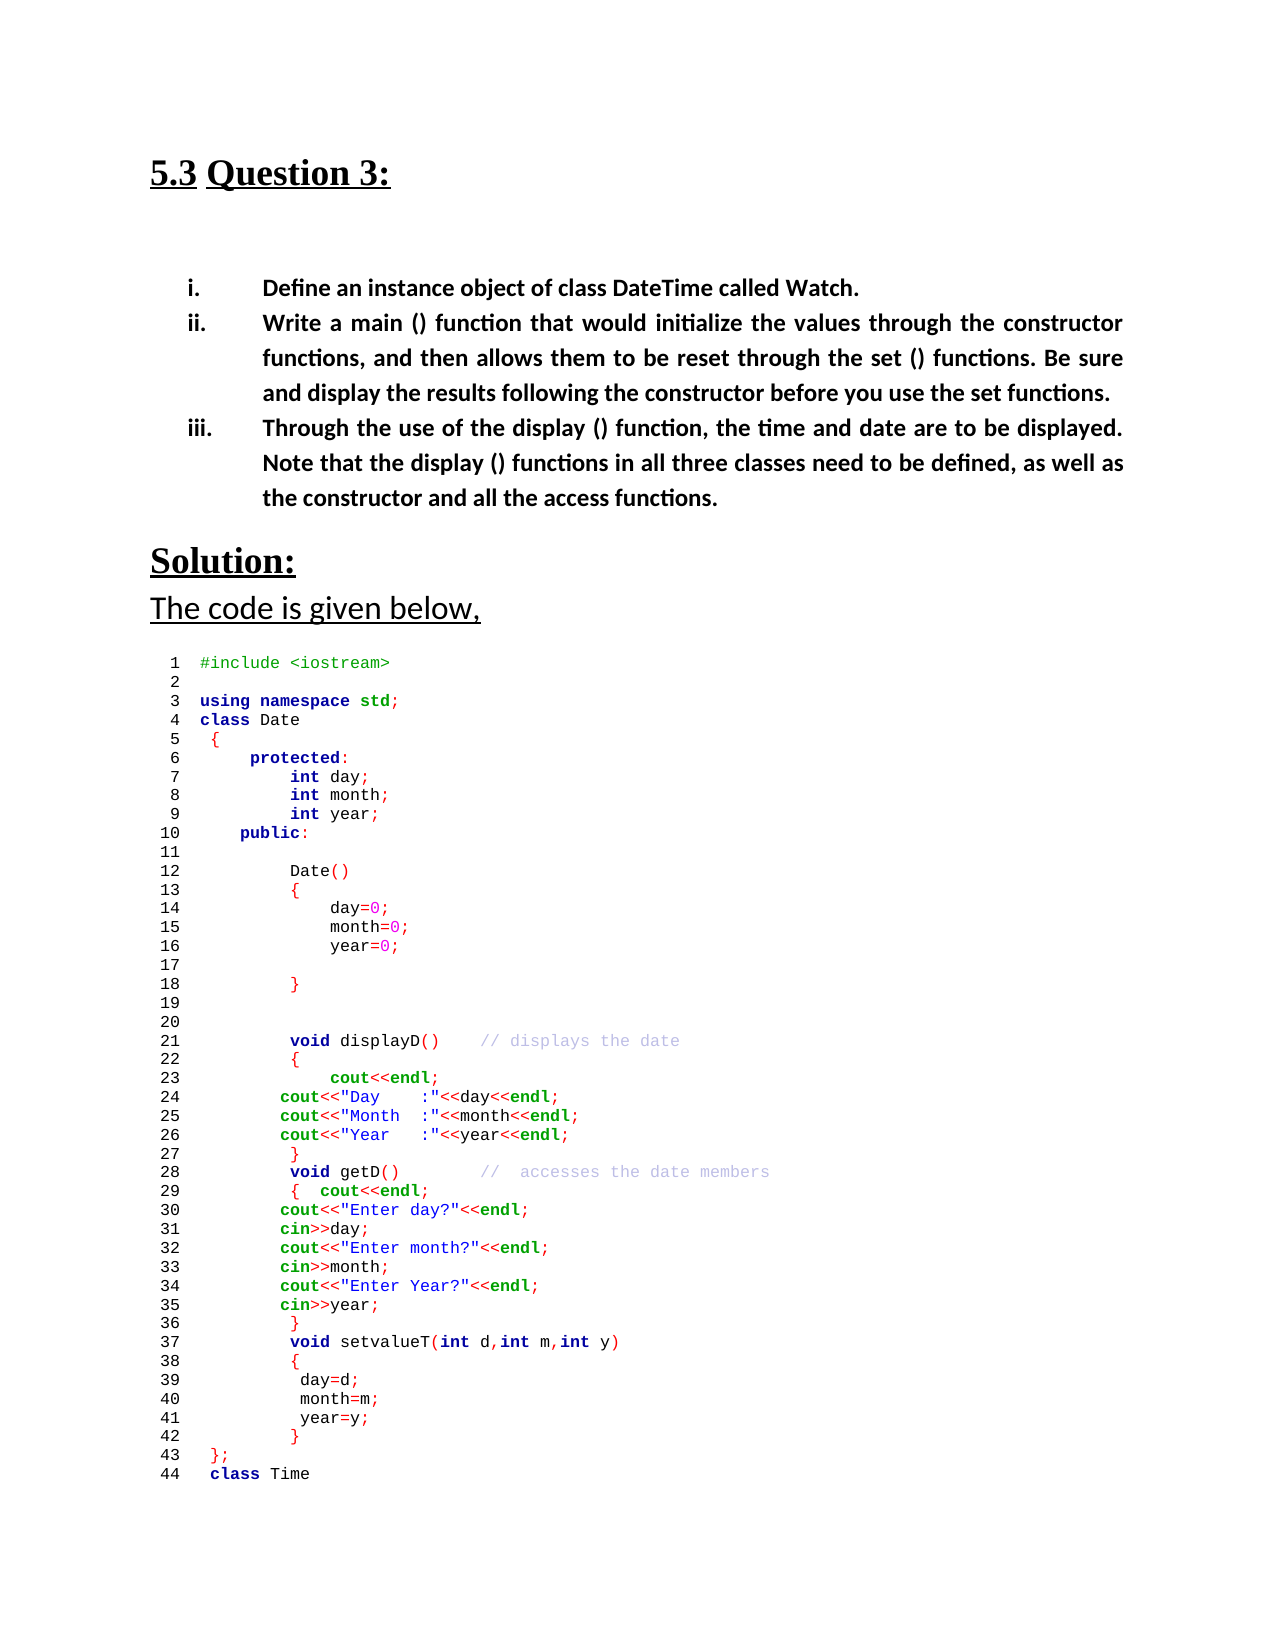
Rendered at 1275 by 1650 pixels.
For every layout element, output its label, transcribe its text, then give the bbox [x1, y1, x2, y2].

text 29 { cout<<endl; [150, 1183, 1125, 1202]
text 37 void setvalueT(int d,int m,int y) [150, 1334, 1125, 1353]
text 40 month=m; [150, 1390, 1125, 1409]
text 24 cout<<"Day :"<<day<<endl; [150, 1089, 1125, 1107]
text 43 }; [150, 1447, 1125, 1466]
text 38 { [150, 1353, 1125, 1371]
text 3 using namespace std; [150, 693, 1125, 712]
text 4 class Date [150, 712, 1125, 730]
text 12 Date() [150, 862, 1125, 881]
text Solution: The code is given below, [150, 538, 1125, 628]
list Define an instance object of class DateTime called Watch. [187, 272, 1125, 303]
text 19 [150, 994, 1125, 1013]
text 14 day=0; [150, 900, 1125, 919]
text 34 cout<<"Enter Year?"<<endl; [150, 1277, 1125, 1296]
text 18 } [150, 976, 1125, 994]
list Write a main () function that would initialize the values through the constructor functions, and then allows them to be reset through the set () functions. Be sure and display the results following the constructor before you use the set functions. [187, 307, 1125, 408]
text 9 int year; [150, 806, 1125, 825]
text 10 public: [150, 825, 1125, 843]
text 25 cout<<"Month :"<<month<<endl; [150, 1107, 1125, 1126]
text 41 year=y; [150, 1409, 1125, 1428]
text 27 } [150, 1145, 1125, 1164]
text 2 [150, 674, 1125, 693]
text 26 cout<<"Year :"<<year<<endl; [150, 1126, 1125, 1145]
text 30 cout<<"Enter day?"<<endl; [150, 1202, 1125, 1221]
text 44 class Time [150, 1466, 1125, 1484]
text 23 cout<<endl; [150, 1070, 1125, 1089]
text 35 cin>>year; [150, 1296, 1125, 1315]
list Through the use of the display () function, the time and date are to be displayed. Note that the display () functions in all three classes need to be defined, as well as the constructor and all the access functions. [187, 412, 1125, 513]
text 22 { [150, 1051, 1125, 1070]
text 28 void getD() // accesses the date members [150, 1164, 1125, 1183]
text 8 int month; [150, 787, 1125, 806]
text 16 year=0; [150, 938, 1125, 957]
text 42 } [150, 1428, 1125, 1447]
text 39 day=d; [150, 1371, 1125, 1390]
text 6 protected: [150, 749, 1125, 768]
text 21 void displayD() // displays the date [150, 1032, 1125, 1051]
text 36 } [150, 1315, 1125, 1334]
text 32 cout<<"Enter month?"<<endl; [150, 1239, 1125, 1258]
title 5.3 Question 3: [150, 150, 1125, 193]
text 11 [150, 843, 1125, 862]
text 31 cin>>day; [150, 1221, 1125, 1239]
text 1 #include <iostream> [150, 655, 1125, 674]
text 17 [150, 957, 1125, 976]
text 5 { [150, 730, 1125, 749]
text 33 cin>>month; [150, 1258, 1125, 1277]
text 7 int day; [150, 768, 1125, 787]
text 15 month=0; [150, 919, 1125, 938]
text 20 [150, 1013, 1125, 1032]
text 13 { [150, 881, 1125, 900]
